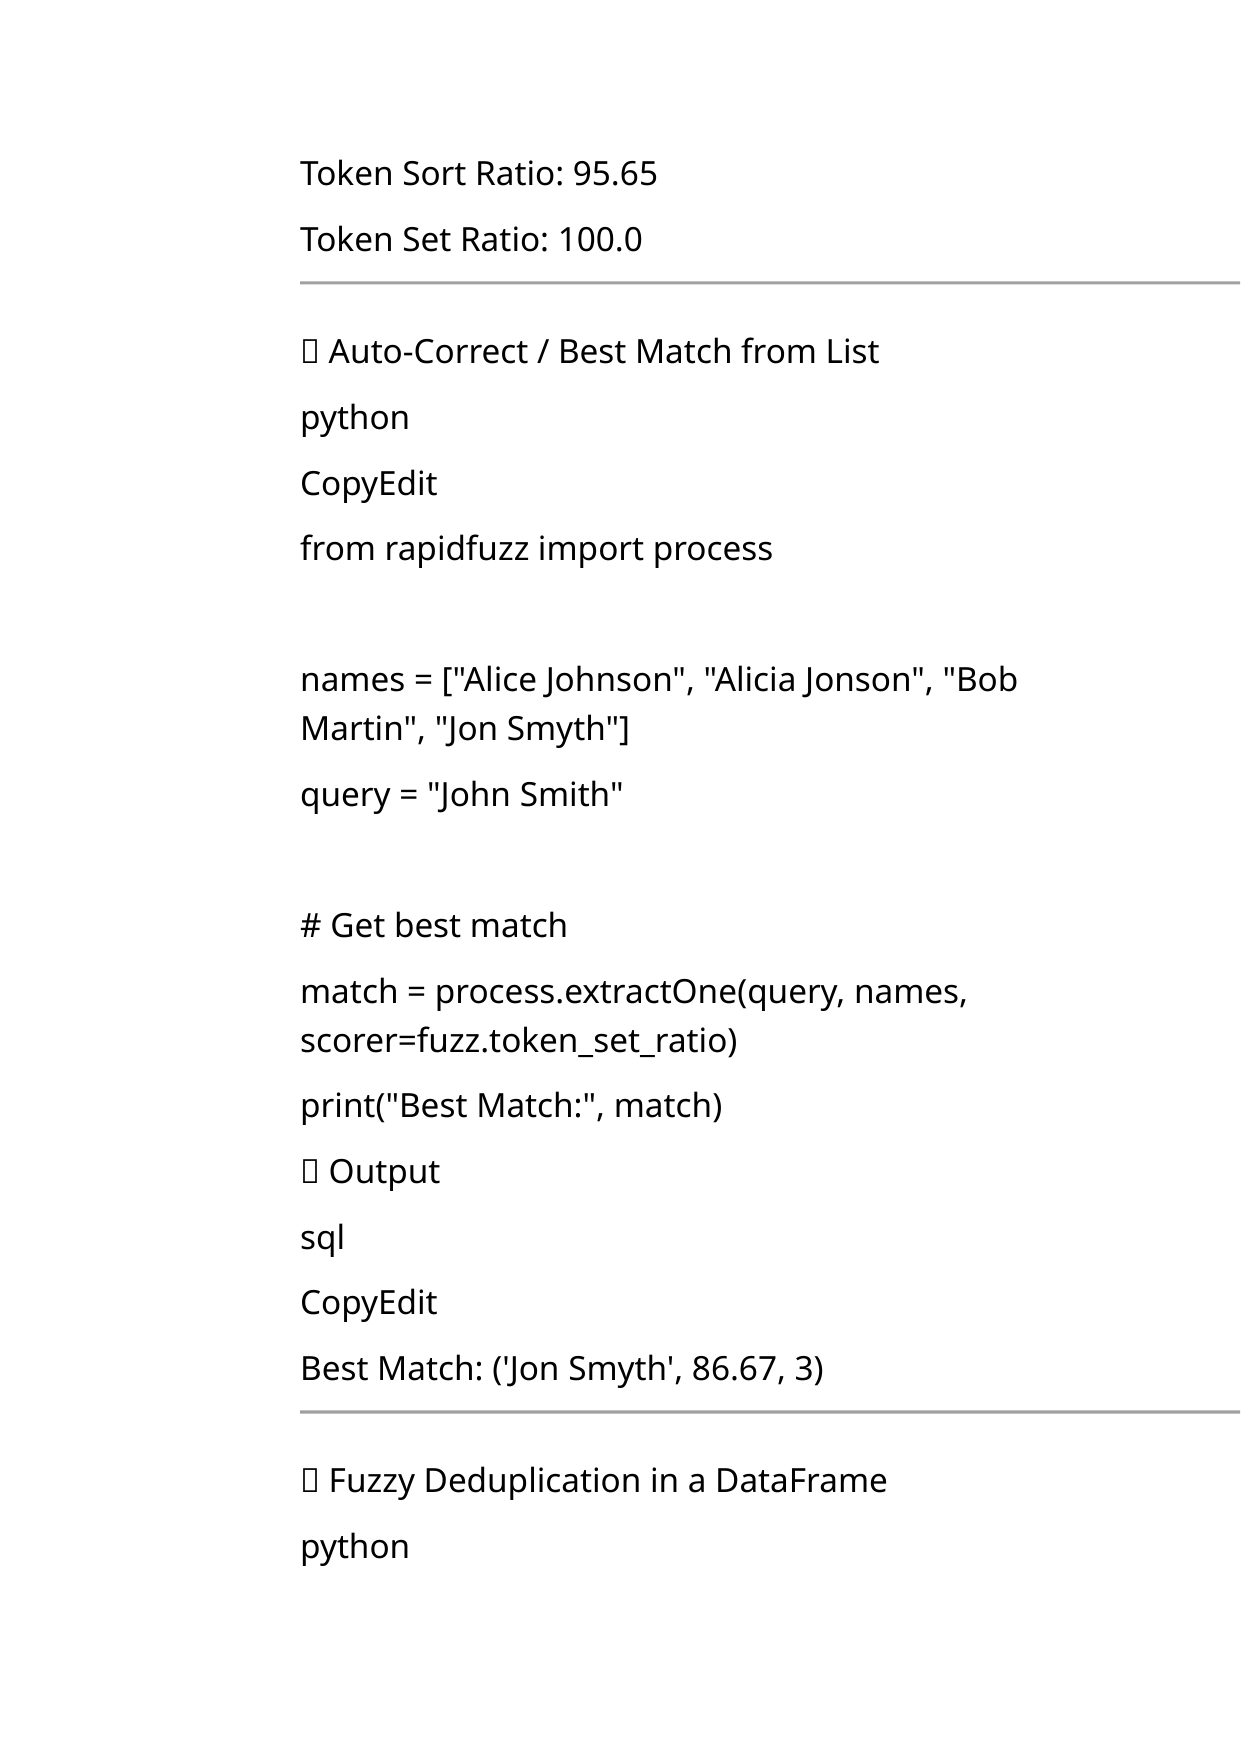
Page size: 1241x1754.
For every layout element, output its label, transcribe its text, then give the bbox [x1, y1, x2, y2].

text # Get best match [300, 902, 1090, 947]
text CopyEdit [300, 459, 1090, 505]
text Token Set Ratio: 100.0 [300, 216, 1090, 261]
text from rapidfuzz import process [300, 525, 1090, 570]
text ✅ Output [300, 1148, 1090, 1193]
text Token Sort Ratio: 95.65 [300, 150, 1090, 195]
text Best Match: ('Jon Smyth', 86.67, 3) [300, 1345, 1090, 1390]
text match = process.extractOne(query, names, scorer=fuzz.token_set_ratio) [300, 968, 1090, 1062]
text sql [300, 1213, 1090, 1259]
text query = "John Smith" [300, 771, 1090, 816]
text names = ["Alice Johnson", "Alicia Jonson", "Bob Martin", "Jon Smyth"] [300, 656, 1090, 751]
text CopyEdit [300, 1279, 1090, 1324]
text python [300, 1523, 1090, 1568]
text print("Best Match:", match) [300, 1082, 1090, 1128]
text python [300, 394, 1090, 439]
text 🧠 Auto-Correct / Best Match from List [300, 328, 1090, 373]
text 🔄 Fuzzy Deduplication in a DataFrame [300, 1457, 1090, 1503]
